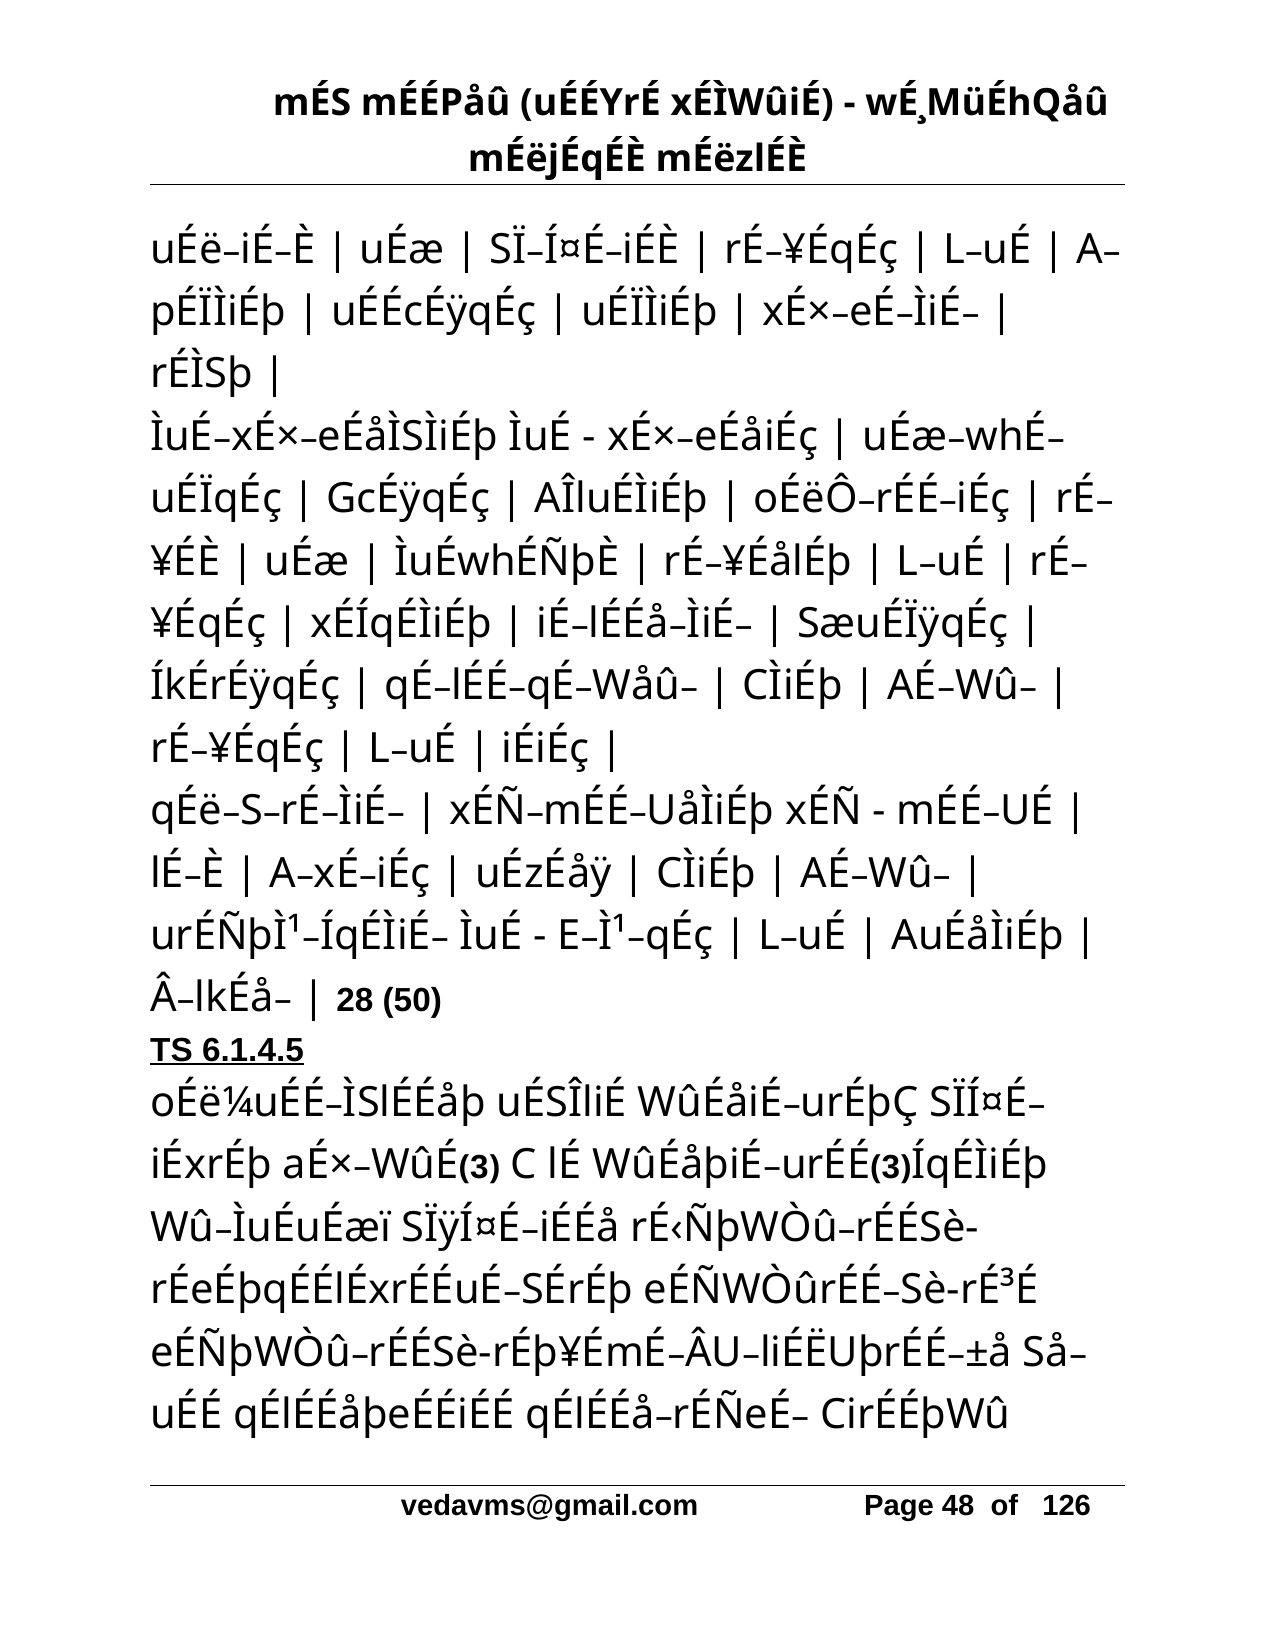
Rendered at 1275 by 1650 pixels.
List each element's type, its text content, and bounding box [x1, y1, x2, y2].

text TS 6.1.4.5 [150, 1029, 1125, 1068]
text ÌuÉ–xÉ×–eÉåÌSÌiÉþ ÌuÉ - xÉ×–eÉåiÉç | uÉæ–whÉ–uÉÏqÉç | GcÉÿqÉç | AÎluÉÌiÉþ | oÉëÔ–rÉÉ–iÉç | rÉ–¥ÉÈ | uÉæ | ÌuÉwhÉÑþÈ | rÉ–¥ÉålÉþ | L–uÉ | rÉ–¥ÉqÉç | xÉÍqÉÌiÉþ | iÉ–lÉÉå–ÌiÉ– | SæuÉÏÿqÉç | ÍkÉrÉÿqÉç | qÉ–lÉÉ–qÉ–Wåû– | CÌiÉþ | AÉ–Wû– | rÉ–¥ÉqÉç | L–uÉ | iÉiÉç | [150, 406, 1125, 774]
text qÉë–S–rÉ–ÌiÉ– | xÉÑ–mÉÉ–UåÌiÉþ xÉÑ - mÉÉ–UÉ | lÉ–È | A–xÉ–iÉç | uÉzÉåÿ | CÌiÉþ | AÉ–Wû– | urÉÑþÌ¹–ÍqÉÌiÉ– ÌuÉ - E–Ì¹–qÉç | L–uÉ | AuÉåÌiÉþ | Â–lkÉå– | 28 (50) [150, 780, 1125, 1024]
text oÉë¼uÉÉ–ÌSlÉÉåþ uÉSÎliÉ WûÉåiÉ–urÉþÇ SÏÍ¤É–iÉxrÉþ aÉ×–WûÉ(3) C lÉ WûÉåþiÉ–urÉÉ(3)ÍqÉÌiÉþ [150, 1072, 1125, 1191]
text eÉÑþWÒû–rÉÉSè-rÉþ¥ÉmÉ–ÂU–liÉËUþrÉÉ–±å Så–uÉÉ qÉlÉÉåþeÉÉiÉÉ qÉlÉÉå–rÉÑeÉ– CirÉÉþWû mÉëÉ–hÉÉ [150, 1321, 1125, 1441]
text Wû–ÌuÉuÉæï SÏÿÍ¤É–iÉÉå rÉ‹ÑþWÒû–rÉÉSè-rÉeÉþqÉÉlÉxrÉÉuÉ–SÉrÉþ eÉÑWÒûrÉÉ–Sè-rÉ³É [150, 1197, 1125, 1316]
